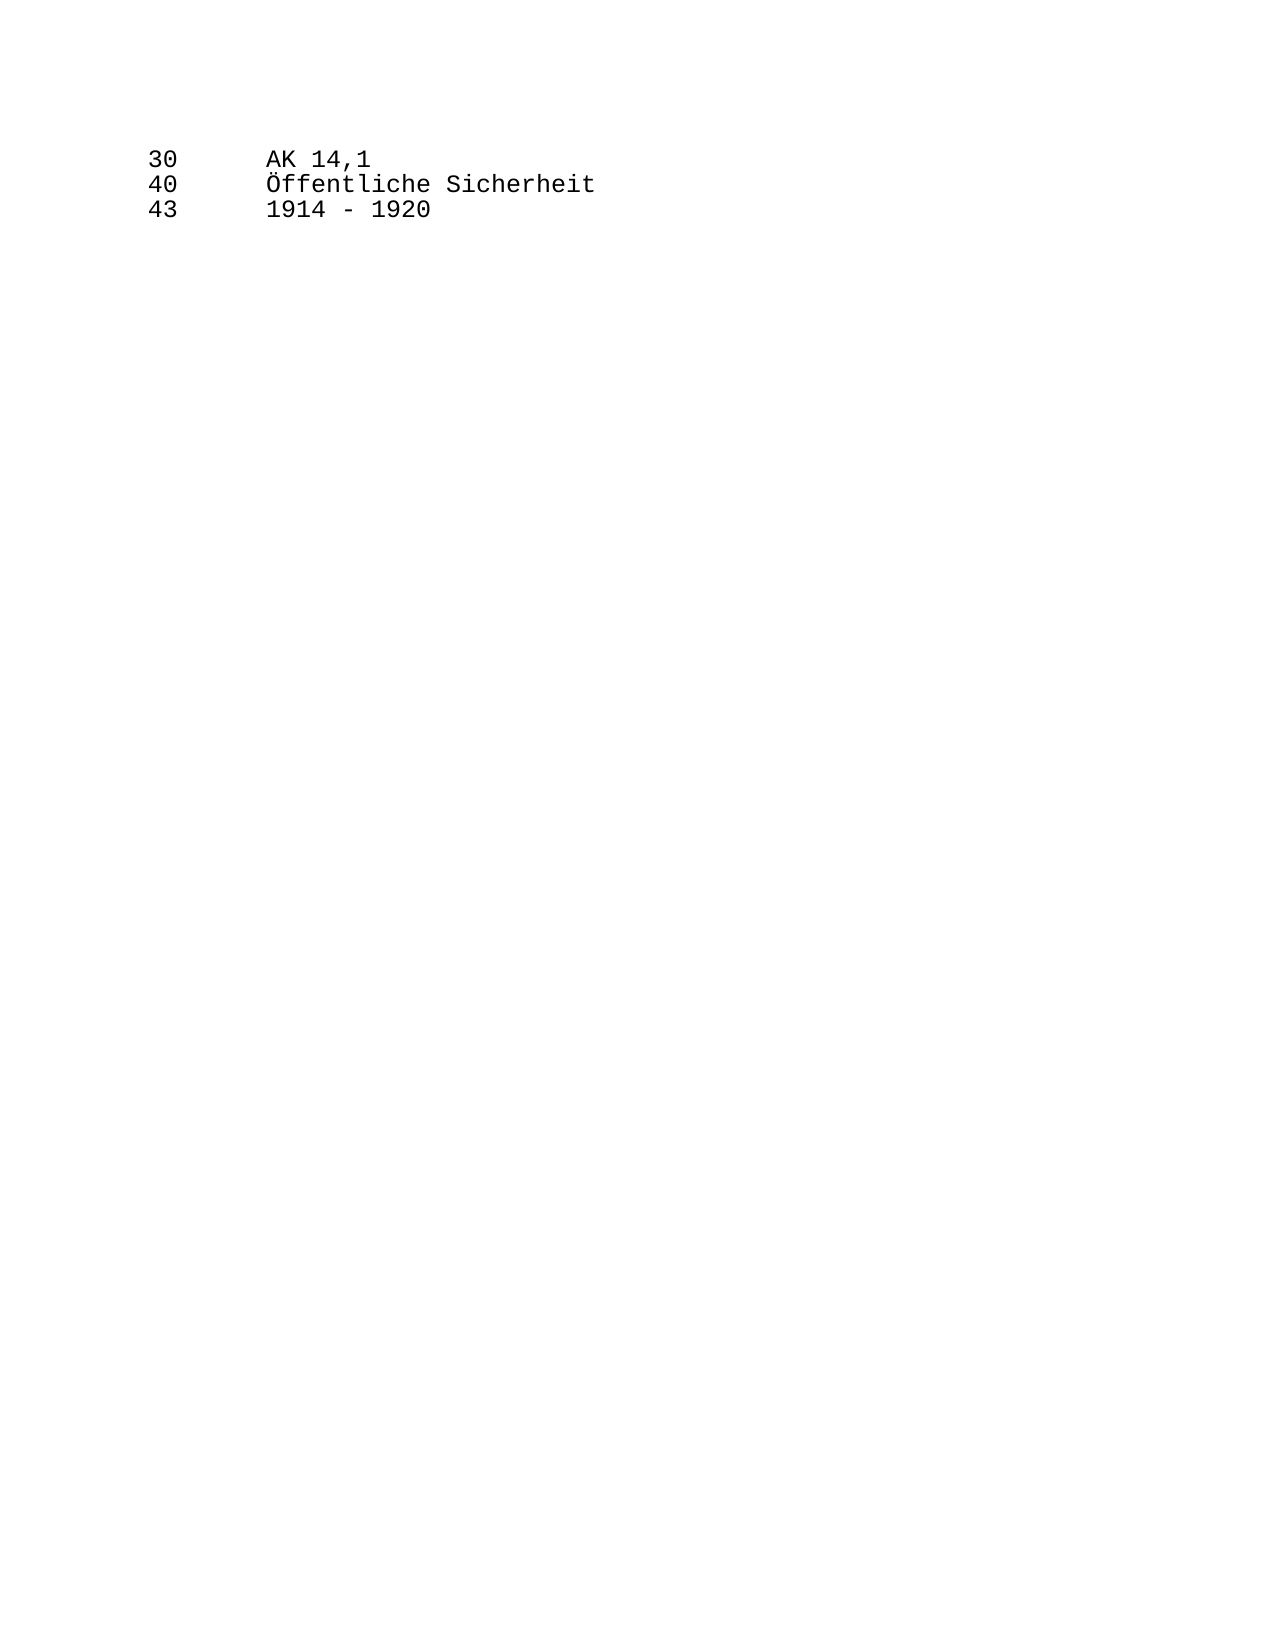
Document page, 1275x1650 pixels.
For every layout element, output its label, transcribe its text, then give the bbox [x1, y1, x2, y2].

text 30 AK 14,1 [148, 148, 1127, 173]
text 43 1914 - 1920 [148, 198, 1127, 223]
text 40 s[Öffentliche Sicherheit]s [148, 173, 1127, 198]
